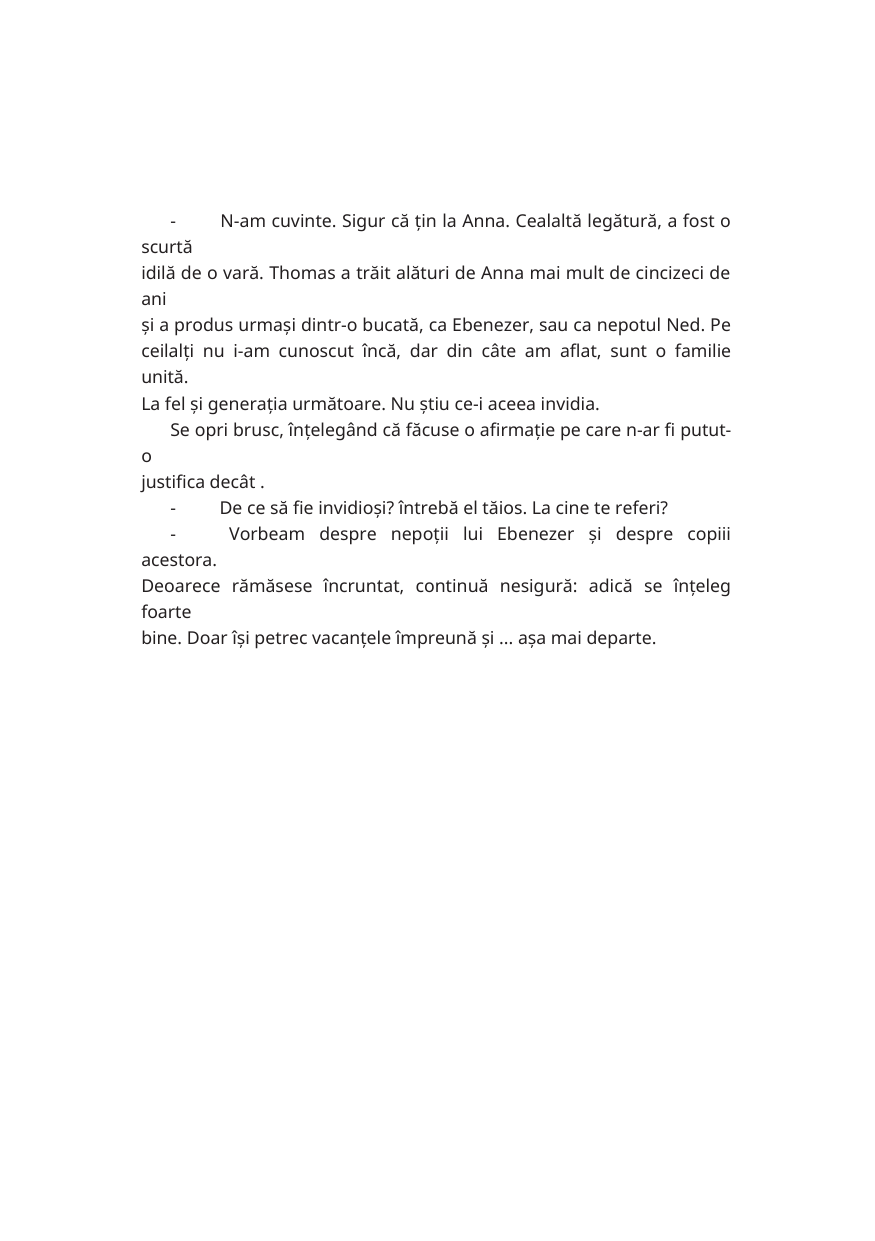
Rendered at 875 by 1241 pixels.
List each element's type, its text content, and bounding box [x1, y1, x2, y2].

list Vorbeam despre nepoţii lui Ebenezer şi despre copiii acestora. Deoarece rămăsese încruntat, continuă nesigură: adică se înţeleg foarte bine. Doar îşi petrec vacanţele împreună şi ... aşa mai departe. [141, 519, 732, 649]
list N-am cuvinte. Sigur că ţin la Anna. Cealaltă legătură, a fost o scurtă idilă de o vară. Thomas a trăit alături de Anna mai mult de cincizeci de ani şi a produs urmaşi dintr-o bucată, ca Ebenezer, sau ca nepotul Ned. Pe ceilalţi nu i-am cunoscut încă, dar din câte am aflat, sunt o familie unită. La fel şi generaţia următoare. Nu ştiu ce-i aceea invidia. [141, 207, 732, 415]
list De ce să fie invidioşi? întrebă el tăios. La cine te referi? [141, 493, 734, 519]
text Se opri brusc, înţelegând că făcuse o afirmaţie pe care n-ar fi putut-o justifica decât . [141, 415, 732, 493]
